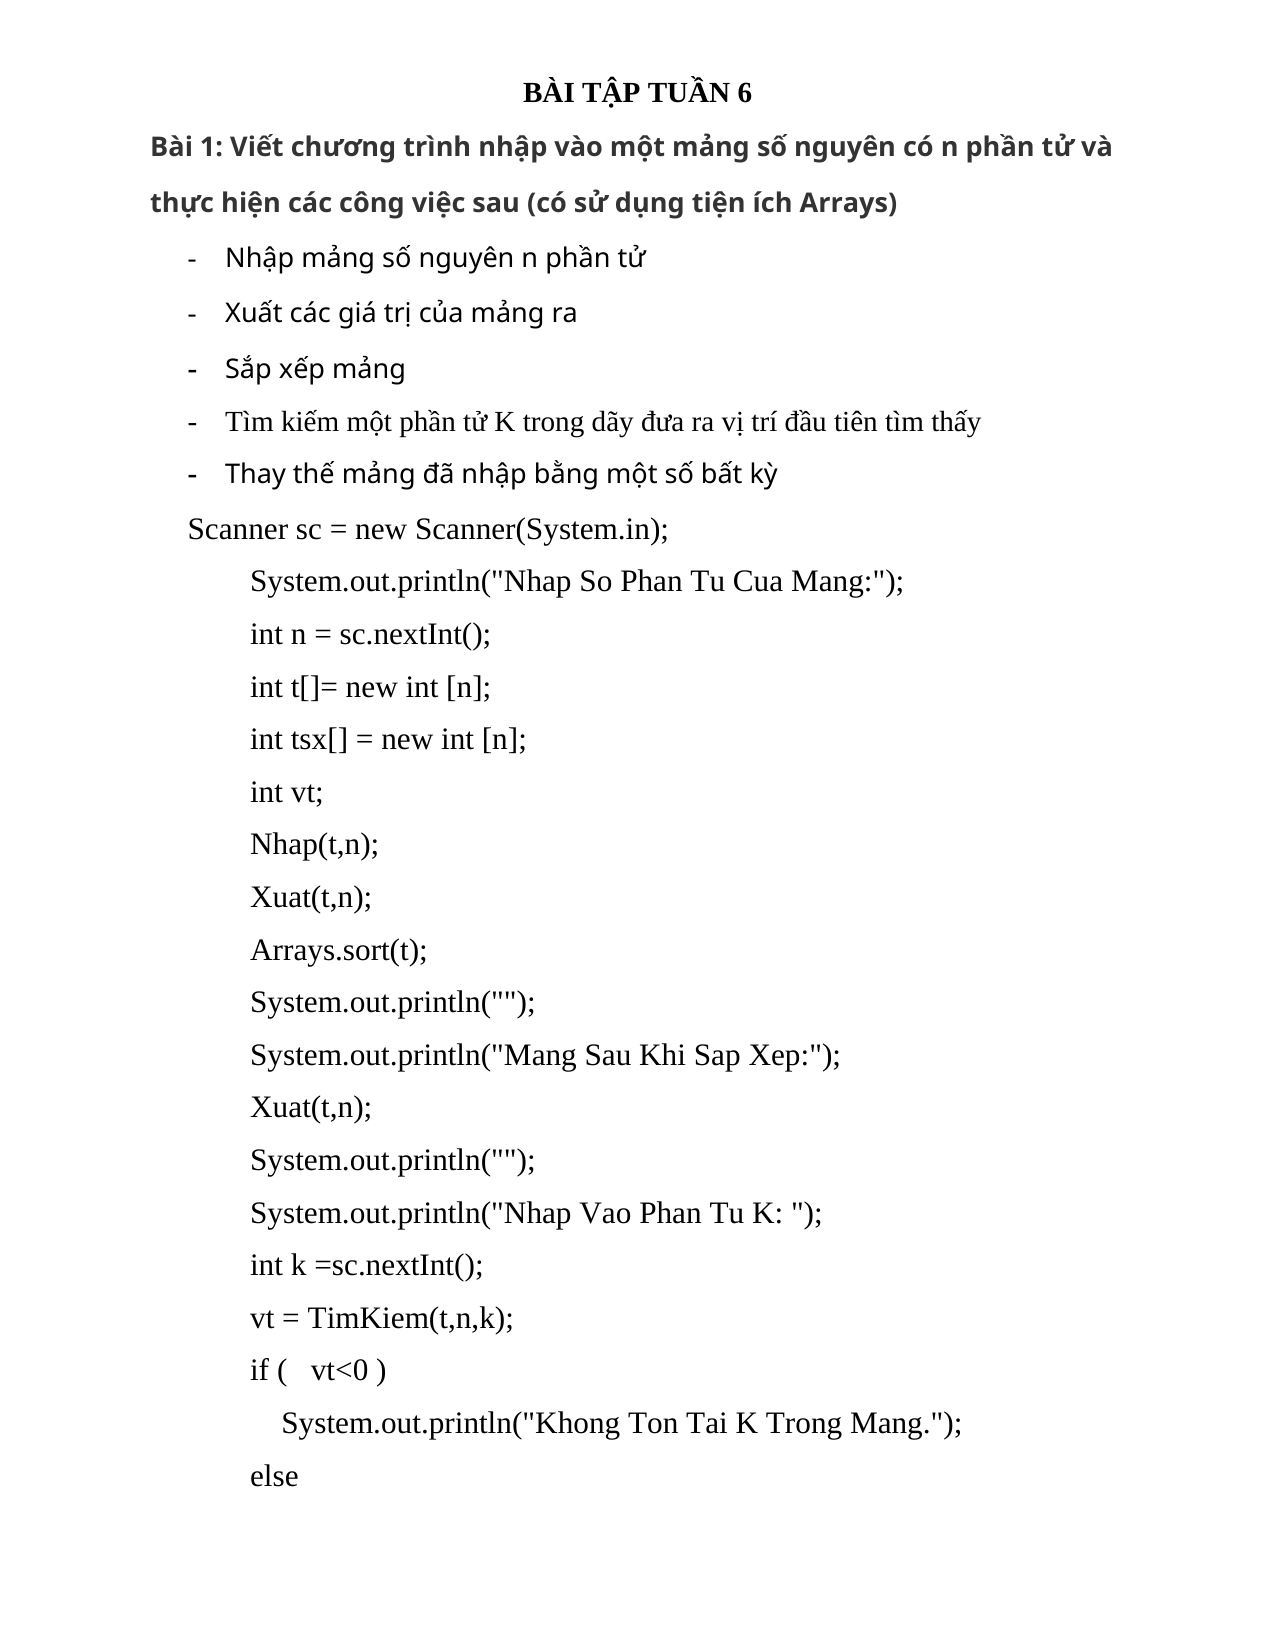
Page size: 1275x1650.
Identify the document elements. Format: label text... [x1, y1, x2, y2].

text System.out.println(""); [187, 983, 1125, 1019]
list Xuất các giá trị của mảng ra [187, 294, 1125, 331]
text Arrays.sort(t); [187, 931, 1125, 967]
text Xuat(t,n); [187, 1089, 1125, 1124]
text int k =sc.nextInt(); [187, 1246, 1125, 1282]
text int n = sc.nextInt(); [187, 615, 1125, 651]
text int tsx[] = new int [n]; [187, 720, 1125, 756]
text vt = TimKiem(t,n,k); [187, 1299, 1125, 1335]
text int t[]= new int [n]; [187, 668, 1125, 704]
list Tìm kiếm một phần tử K trong dãy đưa ra vị trí đầu tiên tìm thấy [187, 404, 1125, 438]
list Sắp xếp mảng [187, 349, 1125, 386]
text Xuat(t,n); [187, 878, 1125, 914]
text BÀI TẬP TUẦN 6 [150, 75, 1125, 108]
list Nhập mảng số nguyên n phần tử [187, 238, 1125, 275]
text System.out.println(""); [187, 1141, 1125, 1177]
text if ( vt<0 ) [187, 1352, 1125, 1388]
text System.out.println("Khong Ton Tai K Trong Mang."); [187, 1404, 1125, 1440]
text Scanner sc = new Scanner(System.in); [187, 510, 1125, 546]
list Thay thế mảng đã nhập bằng một số bất kỳ [187, 455, 1125, 492]
text System.out.println("Mang Sau Khi Sap Xep:"); [187, 1036, 1125, 1072]
text System.out.println("Nhap Vao Phan Tu K: "); [187, 1194, 1125, 1230]
text Nhap(t,n); [187, 826, 1125, 862]
text Bài 1: Viết chương trình nhập vào một mảng số nguyên có n phần tử và thực hiện các công việc sau (có sử dụng tiện ích Arrays) [150, 128, 1125, 220]
text System.out.println("Nhap So Phan Tu Cua Mang:"); [187, 563, 1125, 598]
text else [187, 1457, 1125, 1493]
text int vt; [187, 773, 1125, 809]
